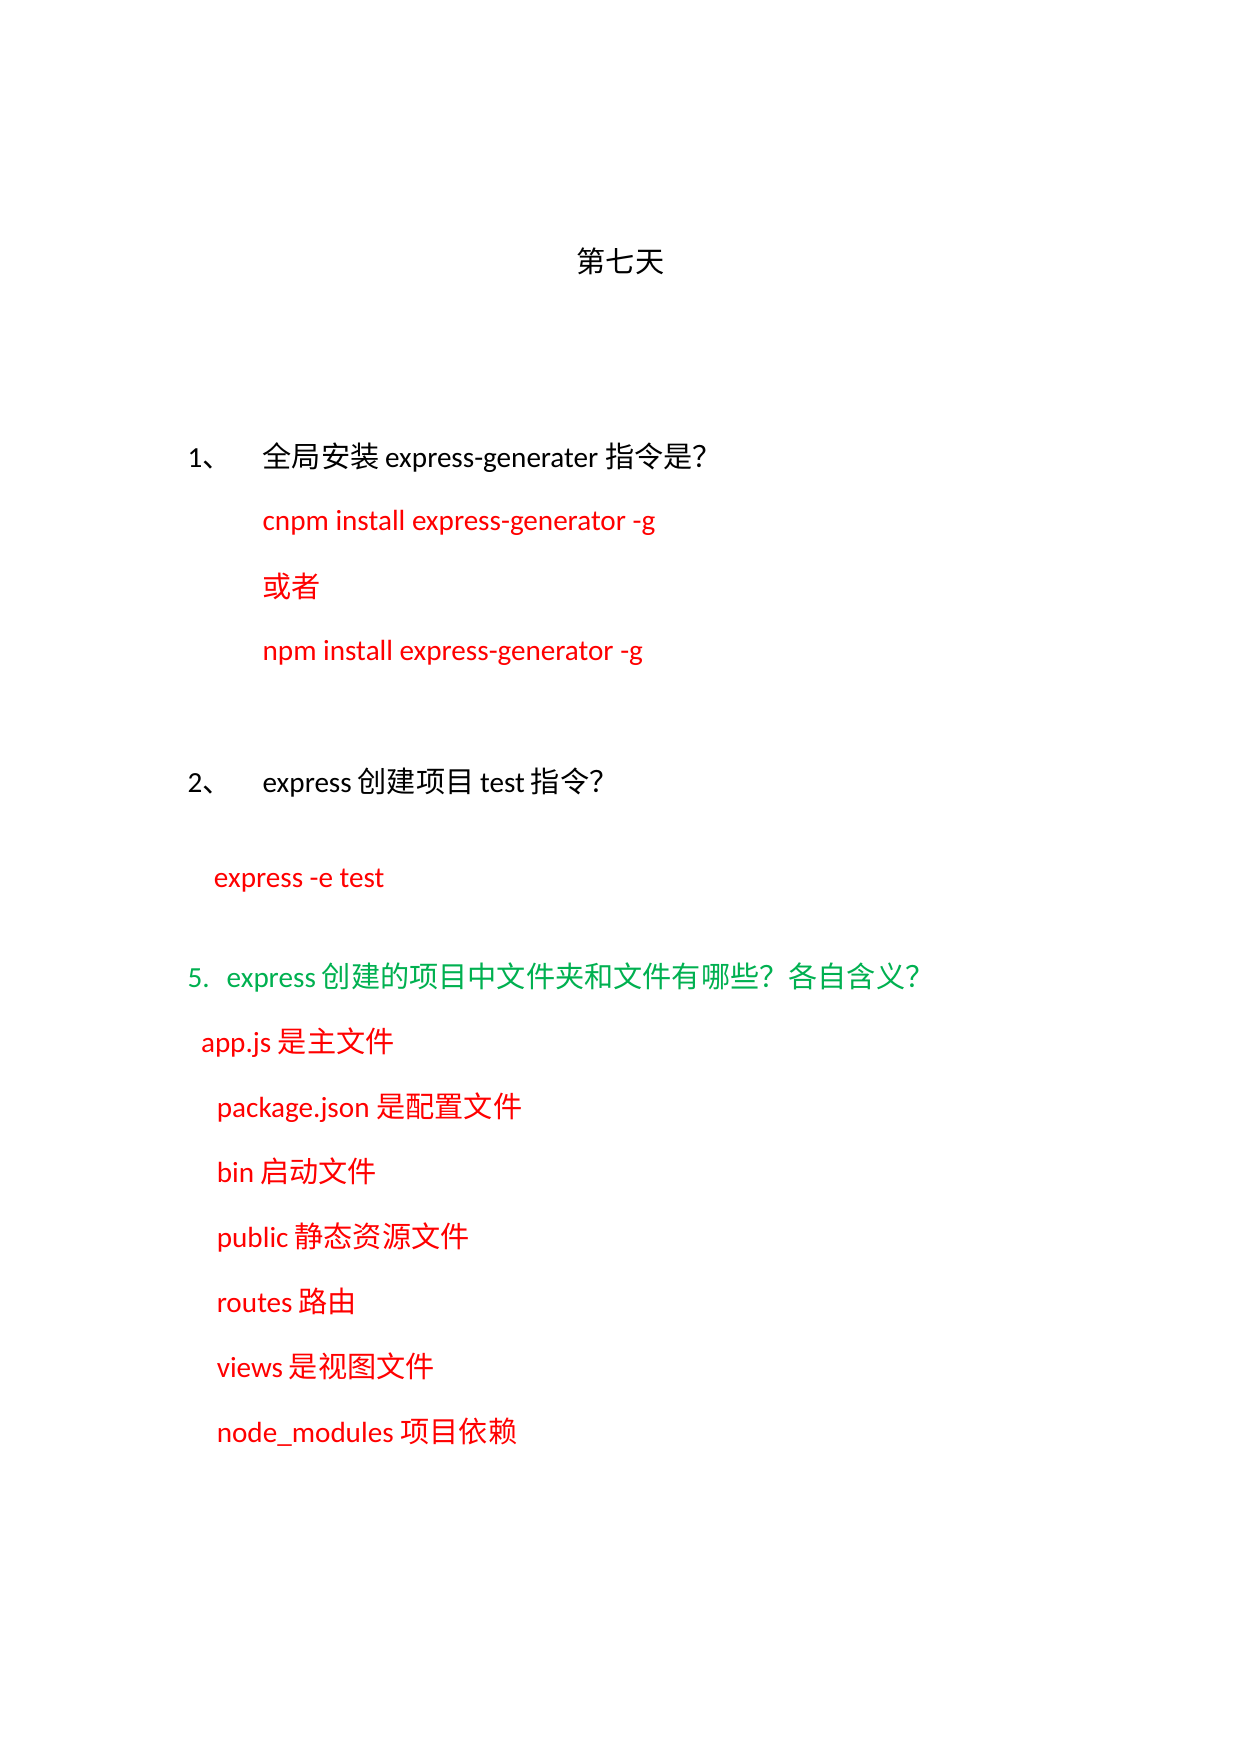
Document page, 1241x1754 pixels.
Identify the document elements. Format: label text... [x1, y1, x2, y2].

list public静态资源文件 [187, 1202, 1053, 1267]
list npm install express-generator -g [262, 617, 1053, 682]
text 第七天 [187, 227, 1053, 292]
list express创建项目test指令？ [187, 747, 1053, 812]
list express -e test [187, 844, 1053, 909]
list 全局安装express-generater 指令是？ [187, 422, 1053, 487]
list package.json 是配置文件 [187, 1072, 1053, 1137]
list views是视图文件 [187, 1332, 1053, 1397]
list bin启动文件 [187, 1137, 1053, 1202]
list node_modules 项目依赖 [187, 1397, 1053, 1462]
list app.js 是主文件 [187, 1007, 1053, 1072]
list routes路由 [187, 1267, 1053, 1332]
list 或者 [262, 552, 1053, 617]
list express创建的项目中文件夹和文件有哪些？各自含义？ [187, 942, 1053, 1007]
list cnpm install express-generator -g [262, 487, 1053, 552]
